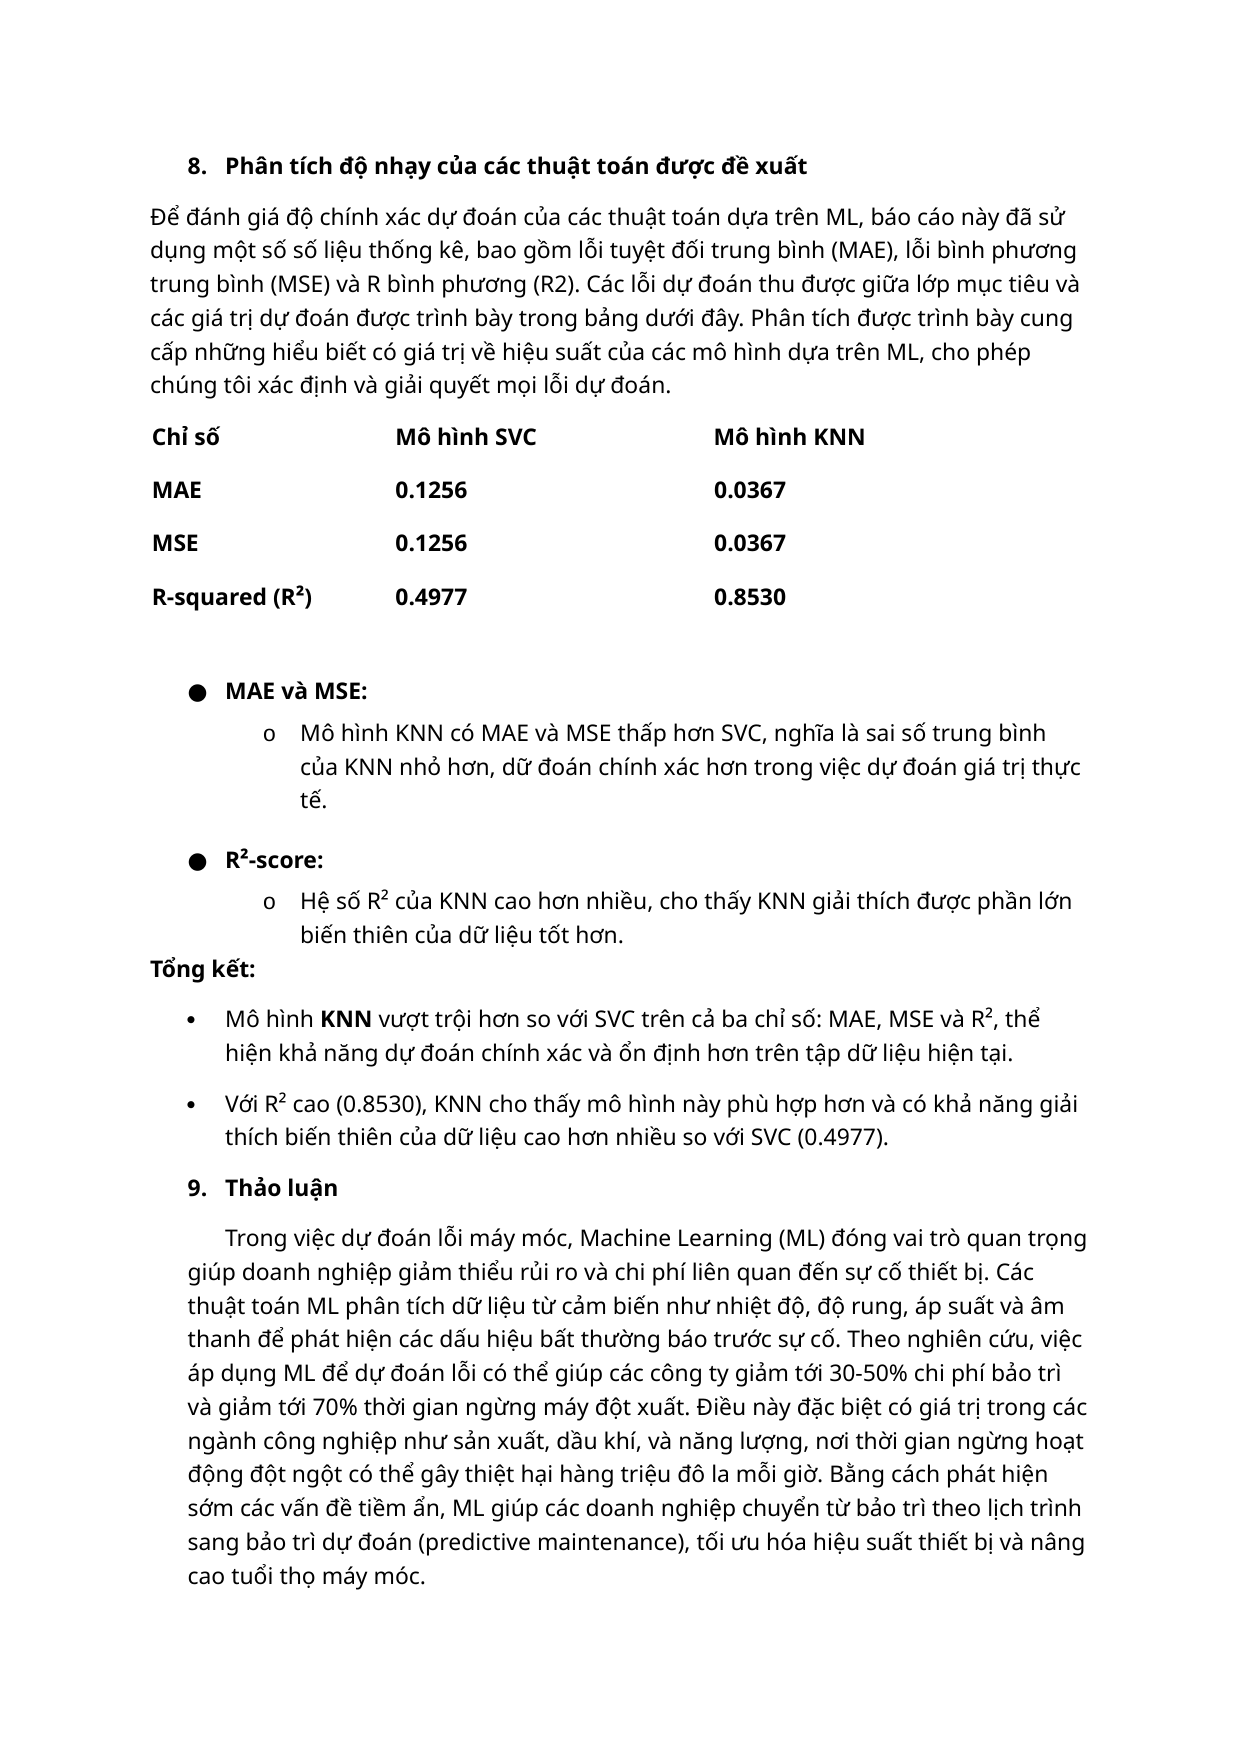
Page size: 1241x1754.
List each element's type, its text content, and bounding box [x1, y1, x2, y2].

table_header MAE [150, 473, 393, 526]
list Hệ số R² của KNN cao hơn nhiều, cho thấy KNN giải thích được phần lớn biến thiên của dữ liệu tốt hơn. [262, 885, 1090, 950]
list Với R² cao (0.8530), KNN cho thấy mô hình này phù hợp hơn và có khả năng giải thích biến thiên của dữ liệu cao hơn nhiều so với SVC (0.4977). [187, 1087, 1090, 1152]
text Trong việc dự đoán lỗi máy móc, Machine Learning (ML) đóng vai trò quan trọng giúp doanh nghiệp giảm thiểu rủi ro và chi phí liên quan đến sự cố thiết bị. Các thuật toán ML phân tích dữ liệu từ cảm biến như nhiệt độ, độ rung, áp suất và âm thanh để phát hiện các dấu hiệu bất thường báo trước sự cố. Theo nghiên cứu, việc áp dụng ML để dự đoán lỗi có thể giúp các công ty giảm tới 30-50% chi phí bảo trì và giảm tới 70% thời gian ngừng máy đột xuất. Điều này đặc biệt có giá trị trong các ngành công nghiệp như sản xuất, dầu khí, và năng lượng, nơi thời gian ngừng hoạt động đột ngột có thể gây thiệt hại hàng triệu đô la mỗi giờ. Bằng cách phát hiện sớm các vấn đề tiềm ẩn, ML giúp các doanh nghiệp chuyển từ bảo trì theo lịch trình sang bảo trì dự đoán (predictive maintenance), tối ưu hóa hiệu suất thiết bị và nâng cao tuổi thọ máy móc. [187, 1222, 1090, 1591]
table_header 0.1256 [394, 473, 712, 526]
table_header MSE [150, 526, 393, 579]
list Mô hình KNN có MAE và MSE thấp hơn SVC, nghĩa là sai số trung bình của KNN nhỏ hơn, dữ đoán chính xác hơn trong việc dự đoán giá trị thực tế. [262, 717, 1090, 815]
table_header Mô hình KNN [712, 420, 1090, 473]
text Tổng kết: [150, 953, 1090, 984]
table_header Chỉ số [150, 420, 393, 473]
list Phân tích độ nhạy của các thuật toán được đề xuất [187, 150, 1090, 181]
list MAE và MSE: [187, 666, 1090, 713]
table_header R-squared (R²) [150, 579, 393, 632]
text Để đánh giá độ chính xác dự đoán của các thuật toán dựa trên ML, báo cáo này đã sử dụng một số số liệu thống kê, bao gồm lỗi tuyệt đối trung bình (MAE), lỗi bình phương trung bình (MSE) và R bình phương (R2). Các lỗi dự đoán thu được giữa lớp mục tiêu và các giá trị dự đoán được trình bày trong bảng dưới đây. Phân tích được trình bày cung cấp những hiểu biết có giá trị về hiệu suất của các mô hình dựa trên ML, cho phép chúng tôi xác định và giải quyết mọi lỗi dự đoán. [150, 200, 1090, 400]
table_header 0.0367 [713, 526, 1090, 579]
table_header 0.1256 [394, 526, 712, 579]
table_header 0.8530 [713, 579, 1090, 632]
list Mô hình KNN vượt trội hơn so với SVC trên cả ba chỉ số: MAE, MSE và R², thể hiện khả năng dự đoán chính xác và ổn định hơn trên tập dữ liệu hiện tại. [187, 1003, 1090, 1068]
table_header Mô hình SVC [394, 420, 712, 473]
list R²-score: [187, 834, 1090, 882]
list Thảo luận [187, 1172, 1090, 1203]
table_header 0.0367 [713, 473, 1090, 526]
table_header 0.4977 [394, 579, 712, 632]
